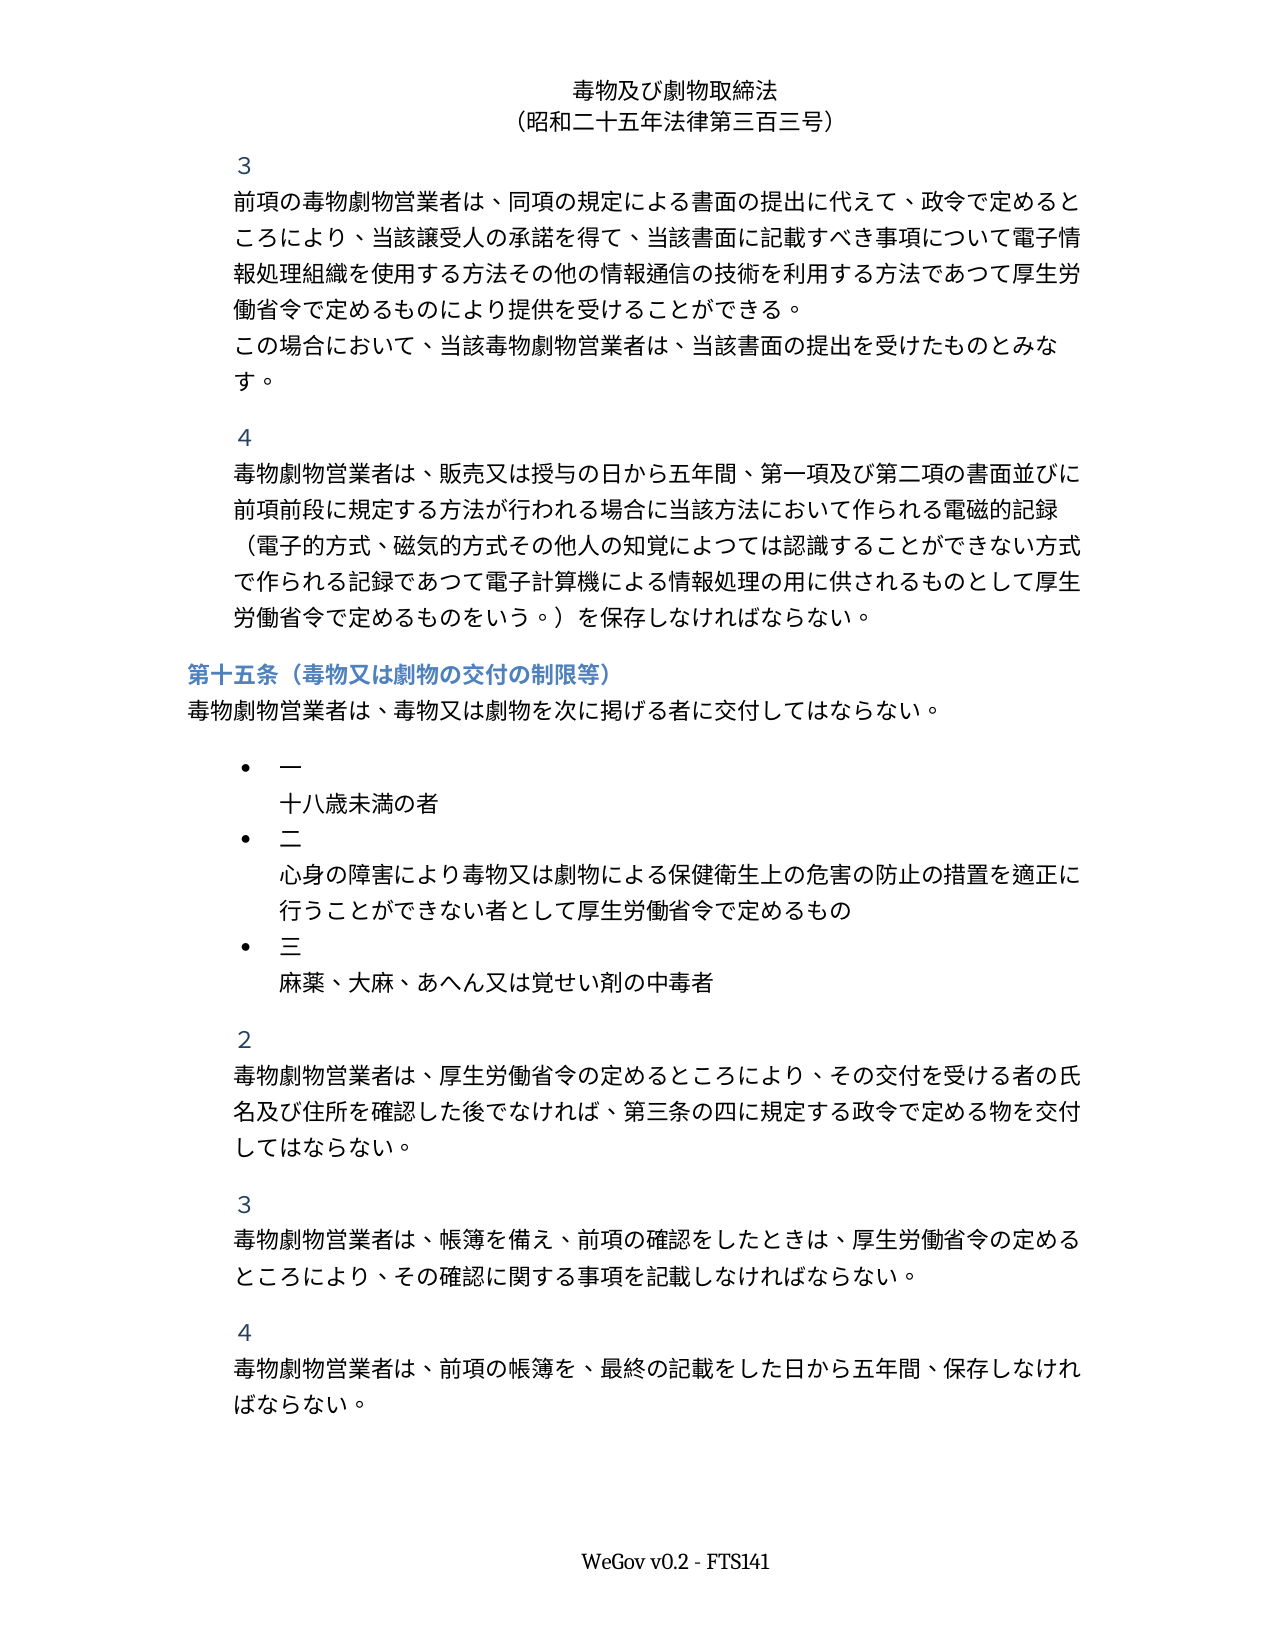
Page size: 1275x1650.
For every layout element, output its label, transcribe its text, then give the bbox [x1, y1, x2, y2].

list 二 心身の障害により毒物又は劇物による保健衛生上の危害の防止の措置を適正に行うことができない者として厚生労働省令で定めるもの [242, 823, 1087, 927]
subtitle ３ [233, 1188, 1087, 1220]
subtitle 第十五条（毒物又は劇物の交付の制限等） [187, 659, 1087, 690]
list 一 十八歳未満の者 [242, 752, 1087, 819]
subtitle ２ [233, 1024, 1087, 1055]
text 毒物劇物営業者は、厚生労働省令の定めるところにより、その交付を受ける者の氏名及び住所を確認した後でなければ、第三条の四に規定する政令で定める物を交付してはならない。 [233, 1060, 1087, 1163]
text 毒物劇物営業者は、毒物又は劇物を次に掲げる者に交付してはならない。 [187, 695, 1087, 726]
subtitle ３ [233, 150, 1087, 181]
text 前項の毒物劇物営業者は、同項の規定による書面の提出に代えて、政令で定めるところにより、当該譲受人の承諾を得て、当該書面に記載すべき事項について電子情報処理組織を使用する方法その他の情報通信の技術を利用する方法であつて厚生労働省令で定めるものにより提供を受けることができる。 この場合において、当該毒物劇物営業者は、当該書面の提出を受けたものとみなす。 [233, 186, 1087, 397]
list 三 麻薬、大麻、あへん又は覚せい剤の中毒者 [242, 931, 1087, 998]
text 毒物劇物営業者は、帳簿を備え、前項の確認をしたときは、厚生労働省令の定めるところにより、その確認に関する事項を記載しなければならない。 [233, 1224, 1087, 1292]
subtitle ４ [233, 1317, 1087, 1348]
subtitle ４ [233, 422, 1087, 454]
text 毒物劇物営業者は、販売又は授与の日から五年間、第一項及び第二項の書面並びに前項前段に規定する方法が行われる場合に当該方法において作られる電磁的記録（電子的方式、磁気的方式その他人の知覚によつては認識することができない方式で作られる記録であつて電子計算機による情報処理の用に供されるものとして厚生労働省令で定めるものをいう。）を保存しなければならない。 [233, 458, 1087, 633]
text 毒物劇物営業者は、前項の帳簿を、最終の記載をした日から五年間、保存しなければならない。 [233, 1353, 1087, 1420]
